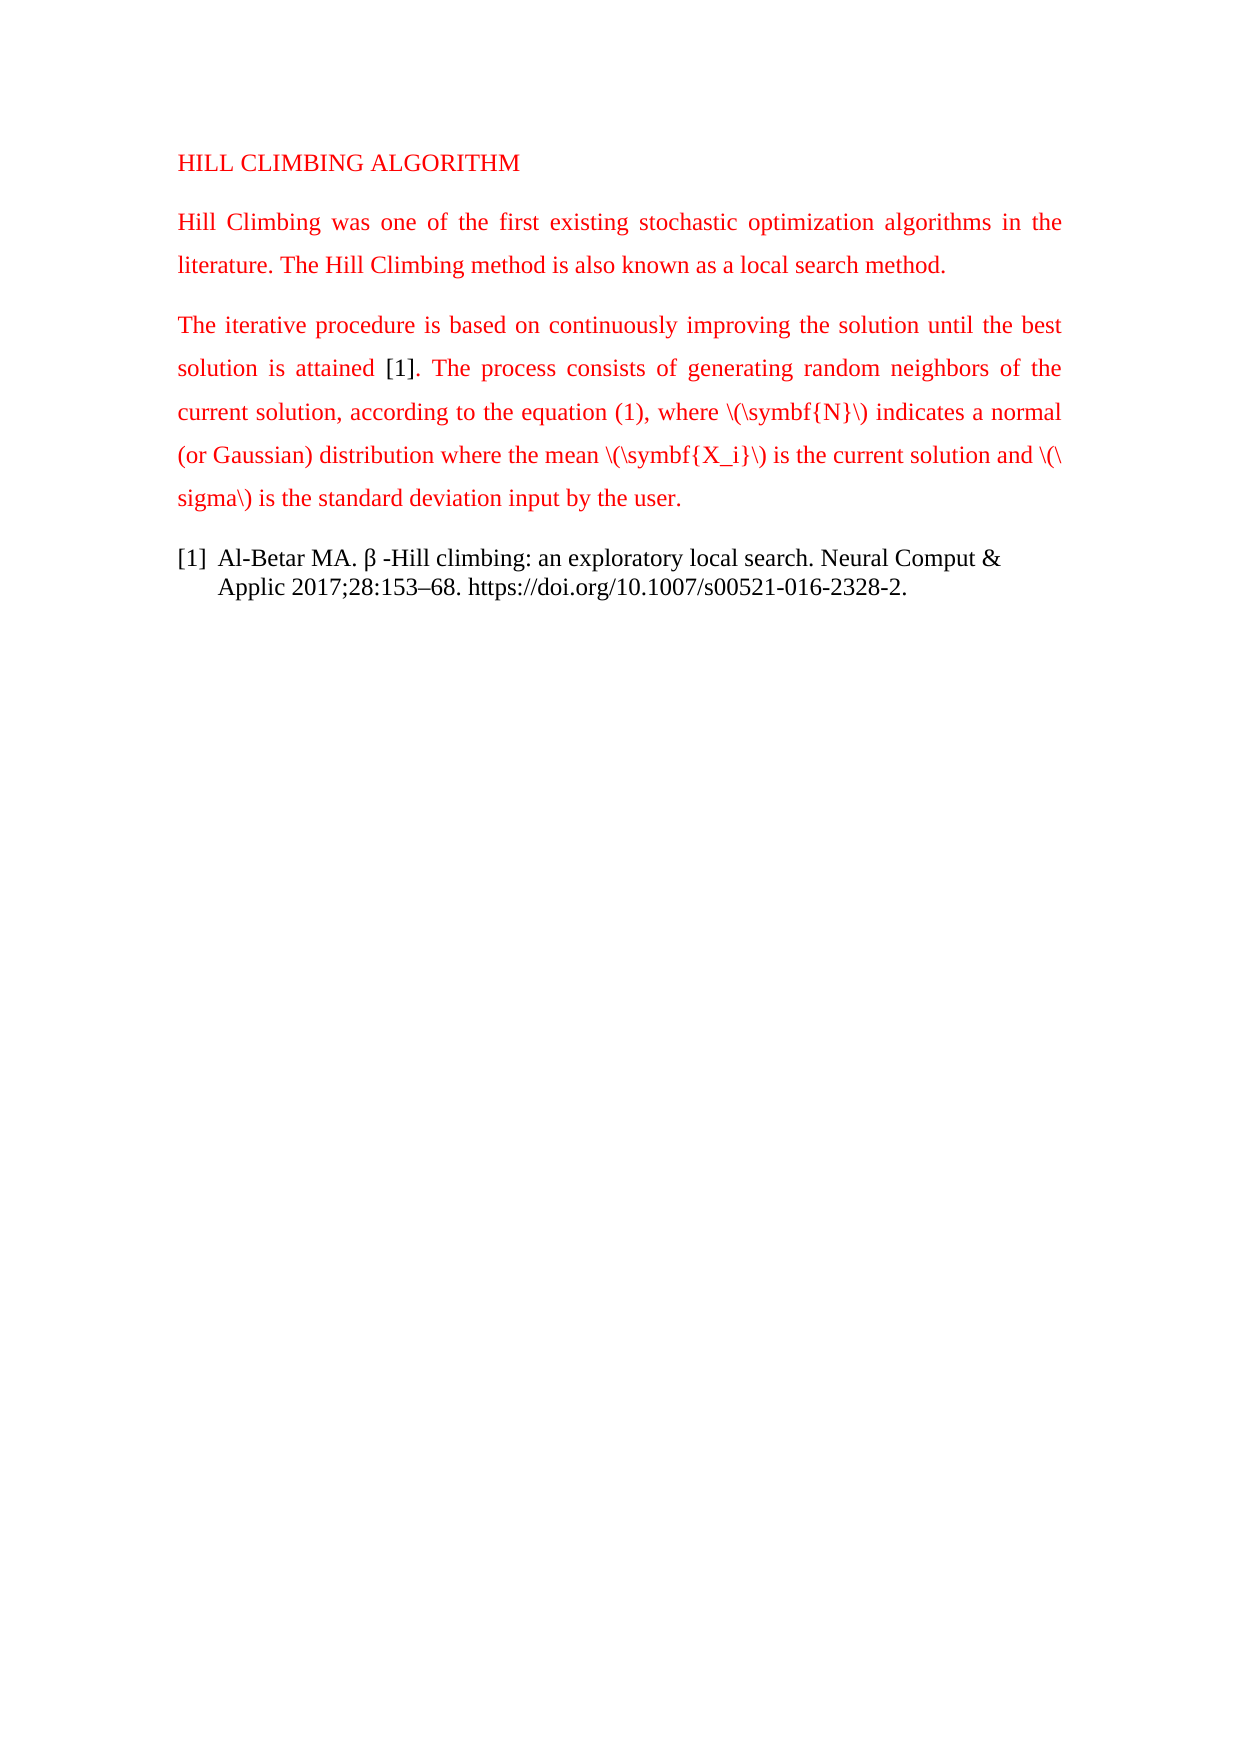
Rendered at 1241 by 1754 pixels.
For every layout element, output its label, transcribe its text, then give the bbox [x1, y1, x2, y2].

text [1] Al-Betar MA. β -Hill climbing: an exploratory local search. Neural Comput & Applic 2017;28:153–68. https://doi.org/10.1007/s00521-016-2328-2. [177, 543, 1063, 600]
text Hill Climbing was one of the first existing stochastic optimization algorithms in the literature. The Hill Climbing method is also known as a local search method. [177, 207, 1063, 279]
text The iterative procedure is based on continuously improving the solution until the best solution is attained [1]. The process consists of generating random neighbors of the current solution, according to the equation (1), where \(\symbf{N}\) indicates a normal (or Gaussian) distribution where the mean \(\symbf{X_i}\) is the current solution and \(\sigma\) is the standard deviation input by the user. [177, 310, 1063, 512]
text HILL CLIMBING ALGORITHM [177, 148, 1063, 176]
